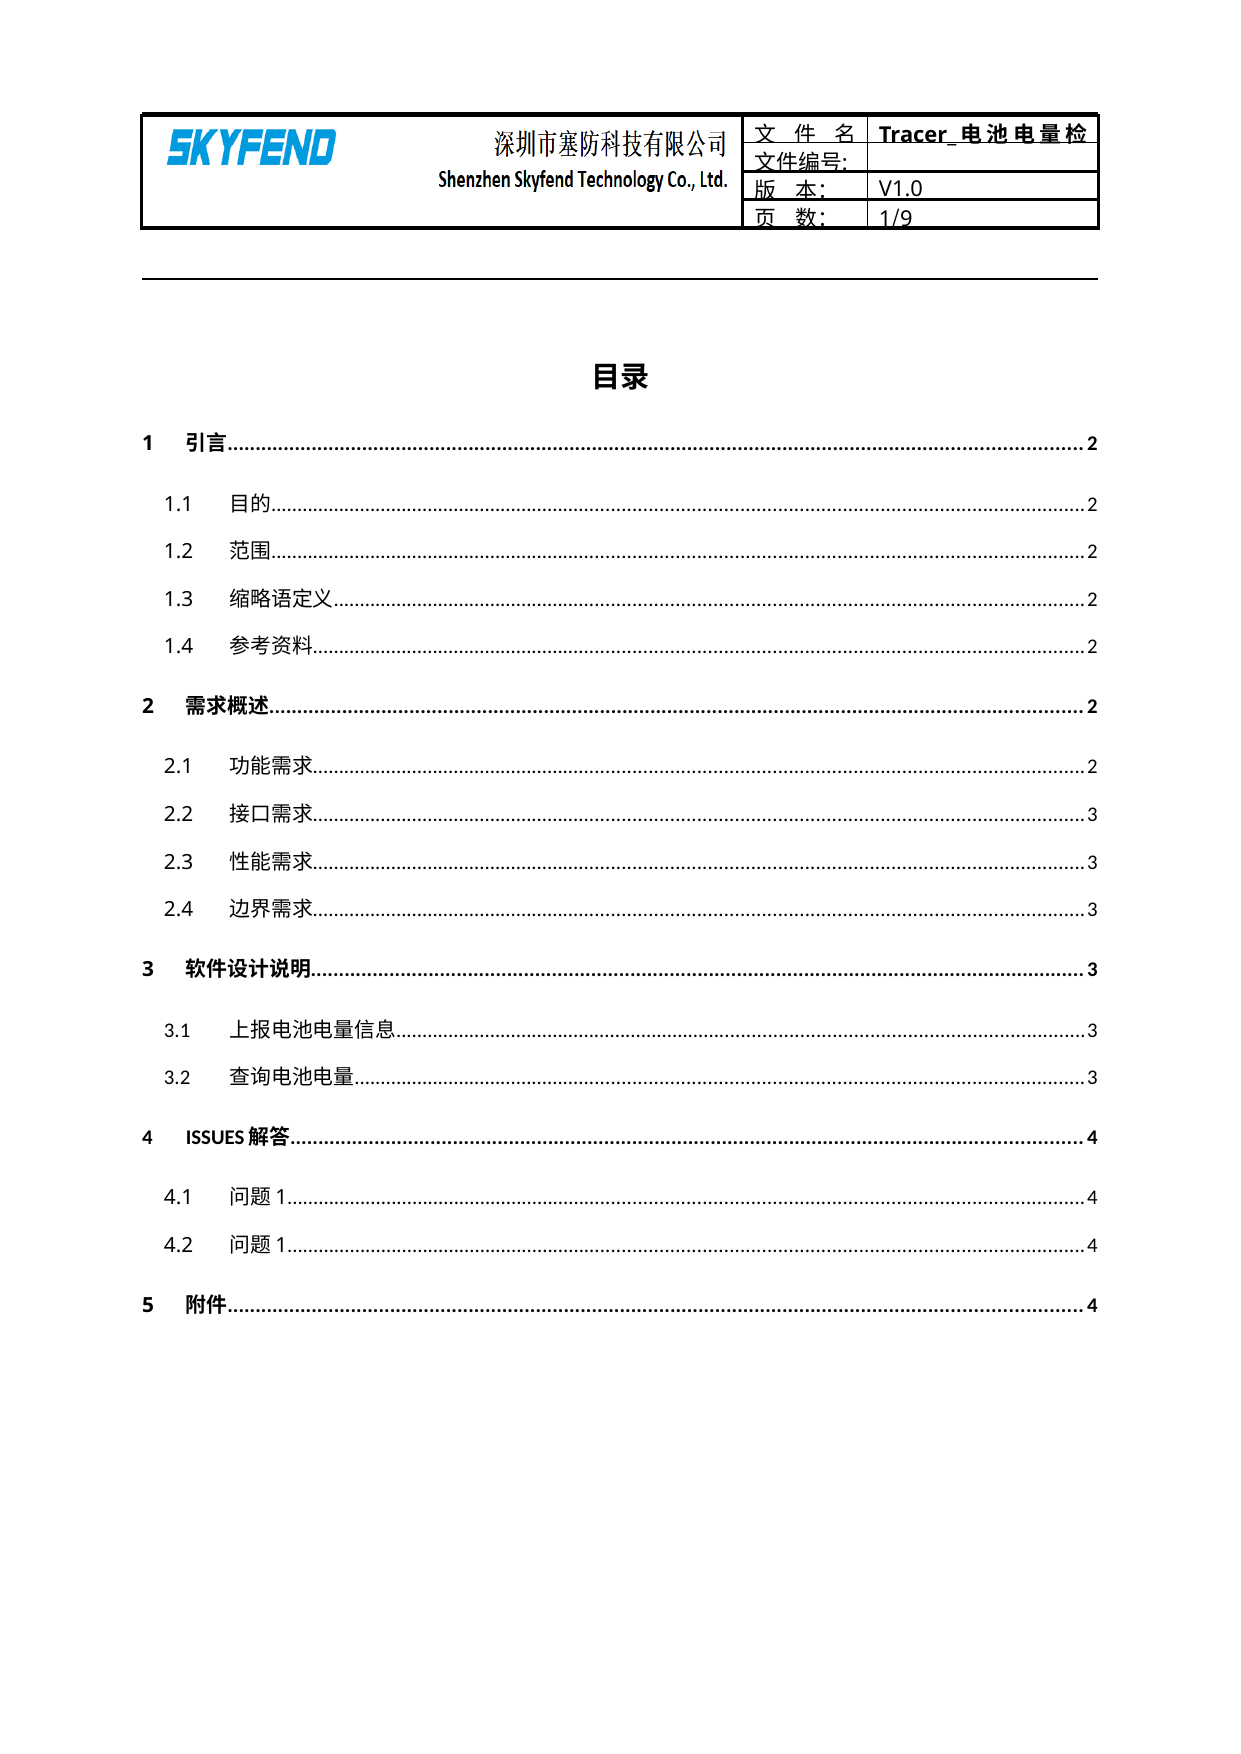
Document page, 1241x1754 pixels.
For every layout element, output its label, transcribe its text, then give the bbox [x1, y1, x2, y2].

text 3 软件设计说明 3 [142, 952, 1098, 984]
text 4.1 问题1 4 [164, 1179, 1098, 1212]
text 3.2 查询电池电量 3 [164, 1059, 1098, 1092]
text 5 附件 4 [142, 1287, 1098, 1320]
text 2.2 接口需求 3 [164, 796, 1098, 829]
text 2.4 边界需求 3 [164, 892, 1098, 924]
text 1.4 参考资料 2 [164, 628, 1098, 661]
subtitle 目录 [142, 342, 1098, 407]
text 3.1 上报电池电量信息 3 [164, 1012, 1098, 1044]
text 1.2 范围 2 [164, 533, 1098, 566]
text 1 引言 2 [142, 426, 1098, 458]
text 2.3 性能需求 3 [164, 844, 1098, 876]
text 2 需求概述 2 [142, 689, 1098, 721]
text 1.3 缩略语定义 2 [164, 581, 1098, 613]
text 4.2 问题1 4 [164, 1227, 1098, 1260]
text 1.1 目的 2 [164, 486, 1098, 518]
text 4 Issues解答 4 [142, 1119, 1098, 1152]
text 2.1 功能需求 2 [164, 749, 1098, 781]
picture [161, 119, 732, 199]
